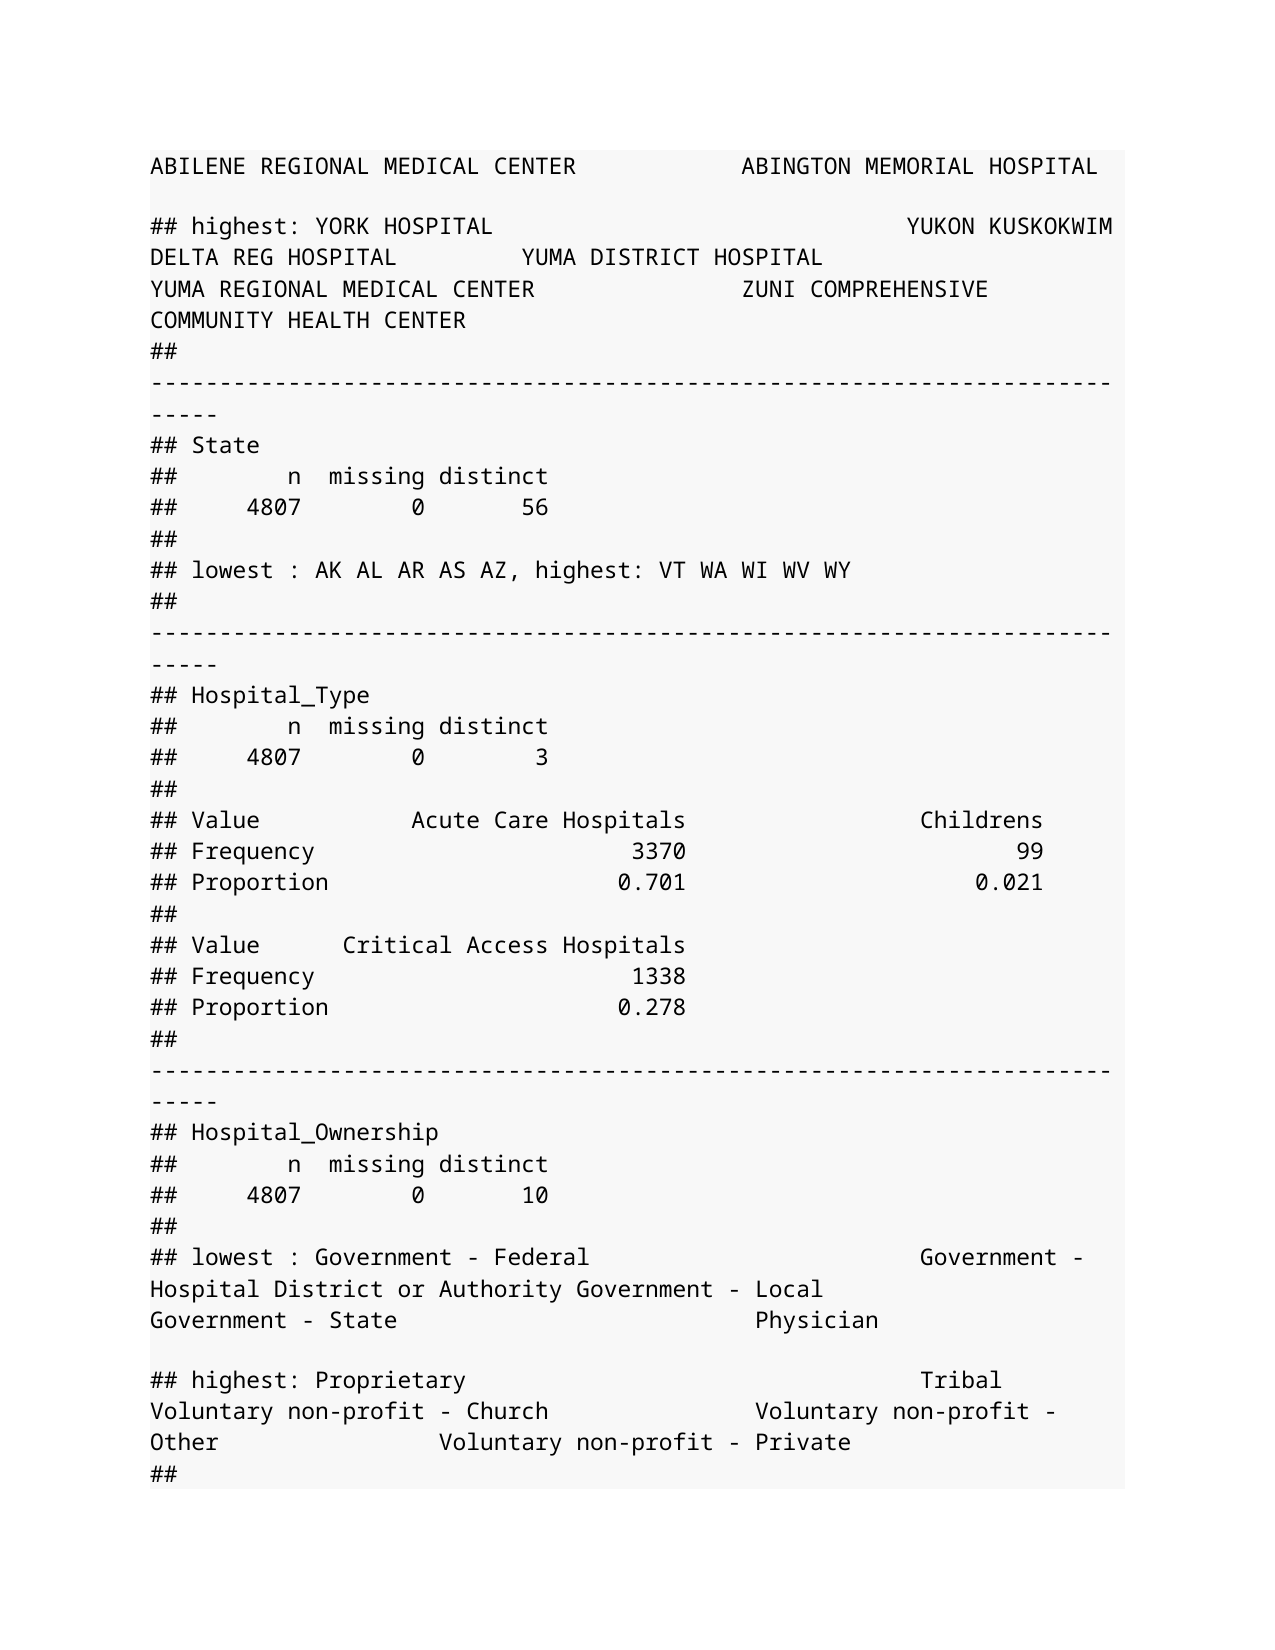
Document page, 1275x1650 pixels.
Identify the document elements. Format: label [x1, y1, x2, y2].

text [150, 150, 1125, 1489]
